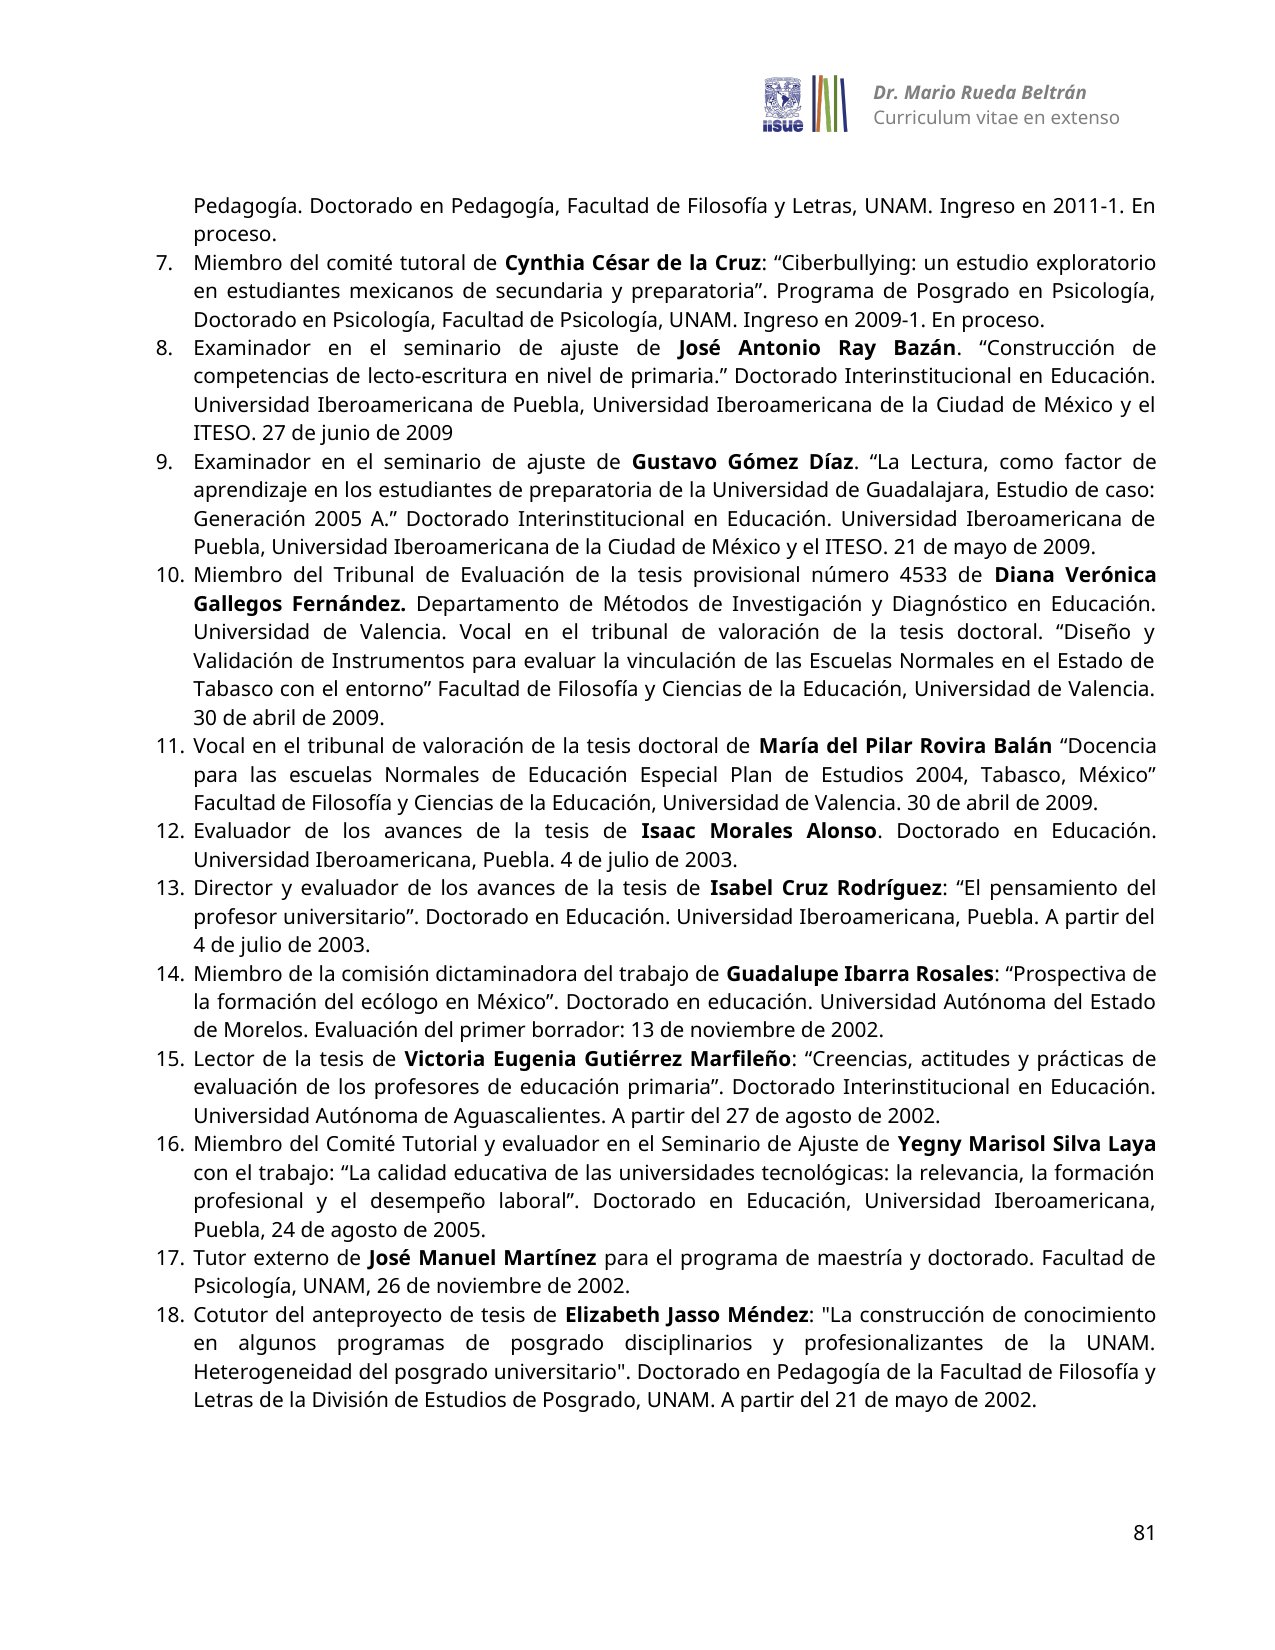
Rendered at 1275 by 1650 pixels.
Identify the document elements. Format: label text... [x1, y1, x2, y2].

list Tutor externo de José Manuel Martínez para el programa de maestría y doctorado. Facultad de Psicología, UNAM, 26 de noviembre de 2002. [156, 1243, 1157, 1300]
list Lector de la tesis de Victoria Eugenia Gutiérrez Marfileño: “Creencias, actitudes y prácticas de evaluación de los profesores de educación primaria”. Doctorado Interinstitucional en Educación. Universidad Autónoma de Aguascalientes. A partir del 27 de agosto de 2002. [156, 1044, 1157, 1129]
list Miembro del comité tutoral de Cynthia César de la Cruz: “Ciberbullying: un estudio exploratorio en estudiantes mexicanos de secundaria y preparatoria”. Programa de Posgrado en Psicología, Doctorado en Psicología, Facultad de Psicología, UNAM. Ingreso en 2009-1. En proceso. [156, 248, 1157, 333]
picture [756, 75, 851, 134]
list Miembro de la comisión dictaminadora del trabajo de Guadalupe Ibarra Rosales: “Prospectiva de la formación del ecólogo en México”. Doctorado en educación. Universidad Autónoma del Estado de Morelos. Evaluación del primer borrador: 13 de noviembre de 2002. [156, 959, 1157, 1044]
list Miembro del Comité Tutorial y evaluador en el Seminario de Ajuste de Yegny Marisol Silva Laya con el trabajo: “La calidad educativa de las universidades tecnológicas: la relevancia, la formación profesional y el desempeño laboral”. Doctorado en Educación, Universidad Iberoamericana, Puebla, 24 de agosto de 2005. [156, 1129, 1157, 1243]
list Examinador en el seminario de ajuste de Gustavo Gómez Díaz. “La Lectura, como factor de aprendizaje en los estudiantes de preparatoria de la Universidad de Guadalajara, Estudio de caso: Generación 2005 A.” Doctorado Interinstitucional en Educación. Universidad Iberoamericana de Puebla, Universidad Iberoamericana de la Ciudad de México y el ITESO. 21 de mayo de 2009. [156, 447, 1157, 561]
list Evaluador de los avances de la tesis de Isaac Morales Alonso. Doctorado en Educación. Universidad Iberoamericana, Puebla. 4 de julio de 2003. [156, 817, 1157, 873]
list Director y evaluador de los avances de la tesis de Isabel Cruz Rodríguez: “El pensamiento del profesor universitario”. Doctorado en Educación. Universidad Iberoamericana, Puebla. A partir del 4 de julio de 2003. [156, 873, 1157, 959]
list Cotutor del anteproyecto de tesis de Elizabeth Jasso Méndez: "La construcción de conocimiento en algunos programas de posgrado disciplinarios y profesionalizantes de la UNAM. Heterogeneidad del posgrado universitario". Doctorado en Pedagogía de la Facultad de Filosofía y Letras de la División de Estudios de Posgrado, UNAM. A partir del 21 de mayo de 2002. [156, 1300, 1157, 1414]
list Examinador en el seminario de ajuste de José Antonio Ray Bazán. “Construcción de competencias de lecto-escritura en nivel de primaria.” Doctorado Interinstitucional en Educación. Universidad Iberoamericana de Puebla, Universidad Iberoamericana de la Ciudad de México y el ITESO. 27 de junio de 2009 [156, 333, 1157, 447]
list Vocal en el tribunal de valoración de la tesis doctoral de María del Pilar Rovira Balán “Docencia para las escuelas Normales de Educación Especial Plan de Estudios 2004, Tabasco, México” Facultad de Filosofía y Ciencias de la Educación, Universidad de Valencia. 30 de abril de 2009. [156, 731, 1157, 817]
list Miembro del Tribunal de Evaluación de la tesis provisional número 4533 de Diana Verónica Gallegos Fernández. Departamento de Métodos de Investigación y Diagnóstico en Educación. Universidad de Valencia. Vocal en el tribunal de valoración de la tesis doctoral. “Diseño y Validación de Instrumentos para evaluar la vinculación de las Escuelas Normales en el Estado de Tabasco con el entorno” Facultad de Filosofía y Ciencias de la Educación, Universidad de Valencia. 30 de abril de 2009. [156, 561, 1157, 731]
